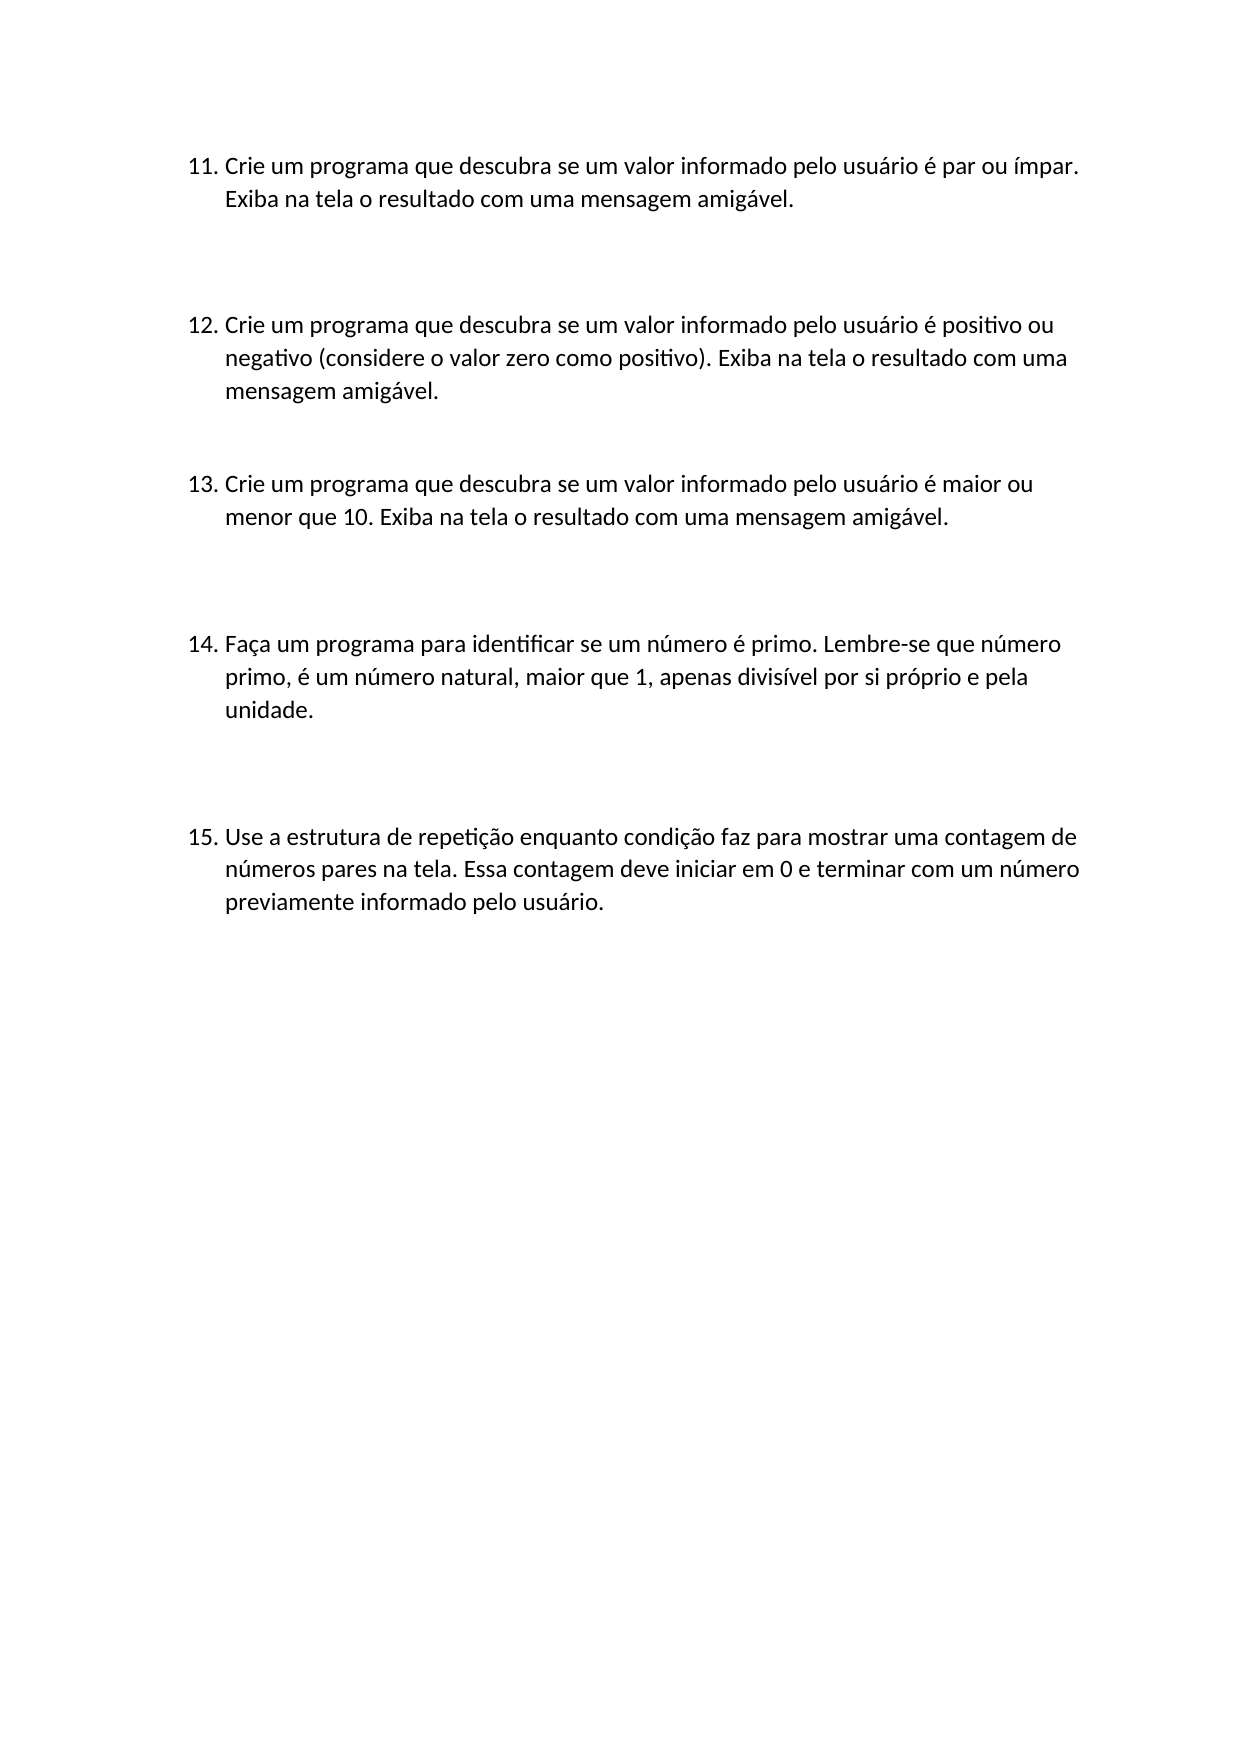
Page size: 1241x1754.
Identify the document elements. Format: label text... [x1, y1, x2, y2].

list Faça um programa para identificar se um número é primo. Lembre-se que número primo, é um número natural, maior que 1, apenas divisível por si próprio e pela unidade. [187, 628, 1090, 724]
list Use a estrutura de repetição enquanto condição faz para mostrar uma contagem de números pares na tela. Essa contagem deve iniciar em 0 e terminar com um número previamente informado pelo usuário. [187, 821, 1090, 917]
list Crie um programa que descubra se um valor informado pelo usuário é par ou ímpar. Exiba na tela o resultado com uma mensagem amigável. [187, 150, 1090, 213]
list Crie um programa que descubra se um valor informado pelo usuário é positivo ou negativo (considere o valor zero como positivo). Exiba na tela o resultado com uma mensagem amigável. [187, 309, 1090, 466]
list Crie um programa que descubra se um valor informado pelo usuário é maior ou menor que 10. Exiba na tela o resultado com uma mensagem amigável. [187, 468, 1090, 532]
